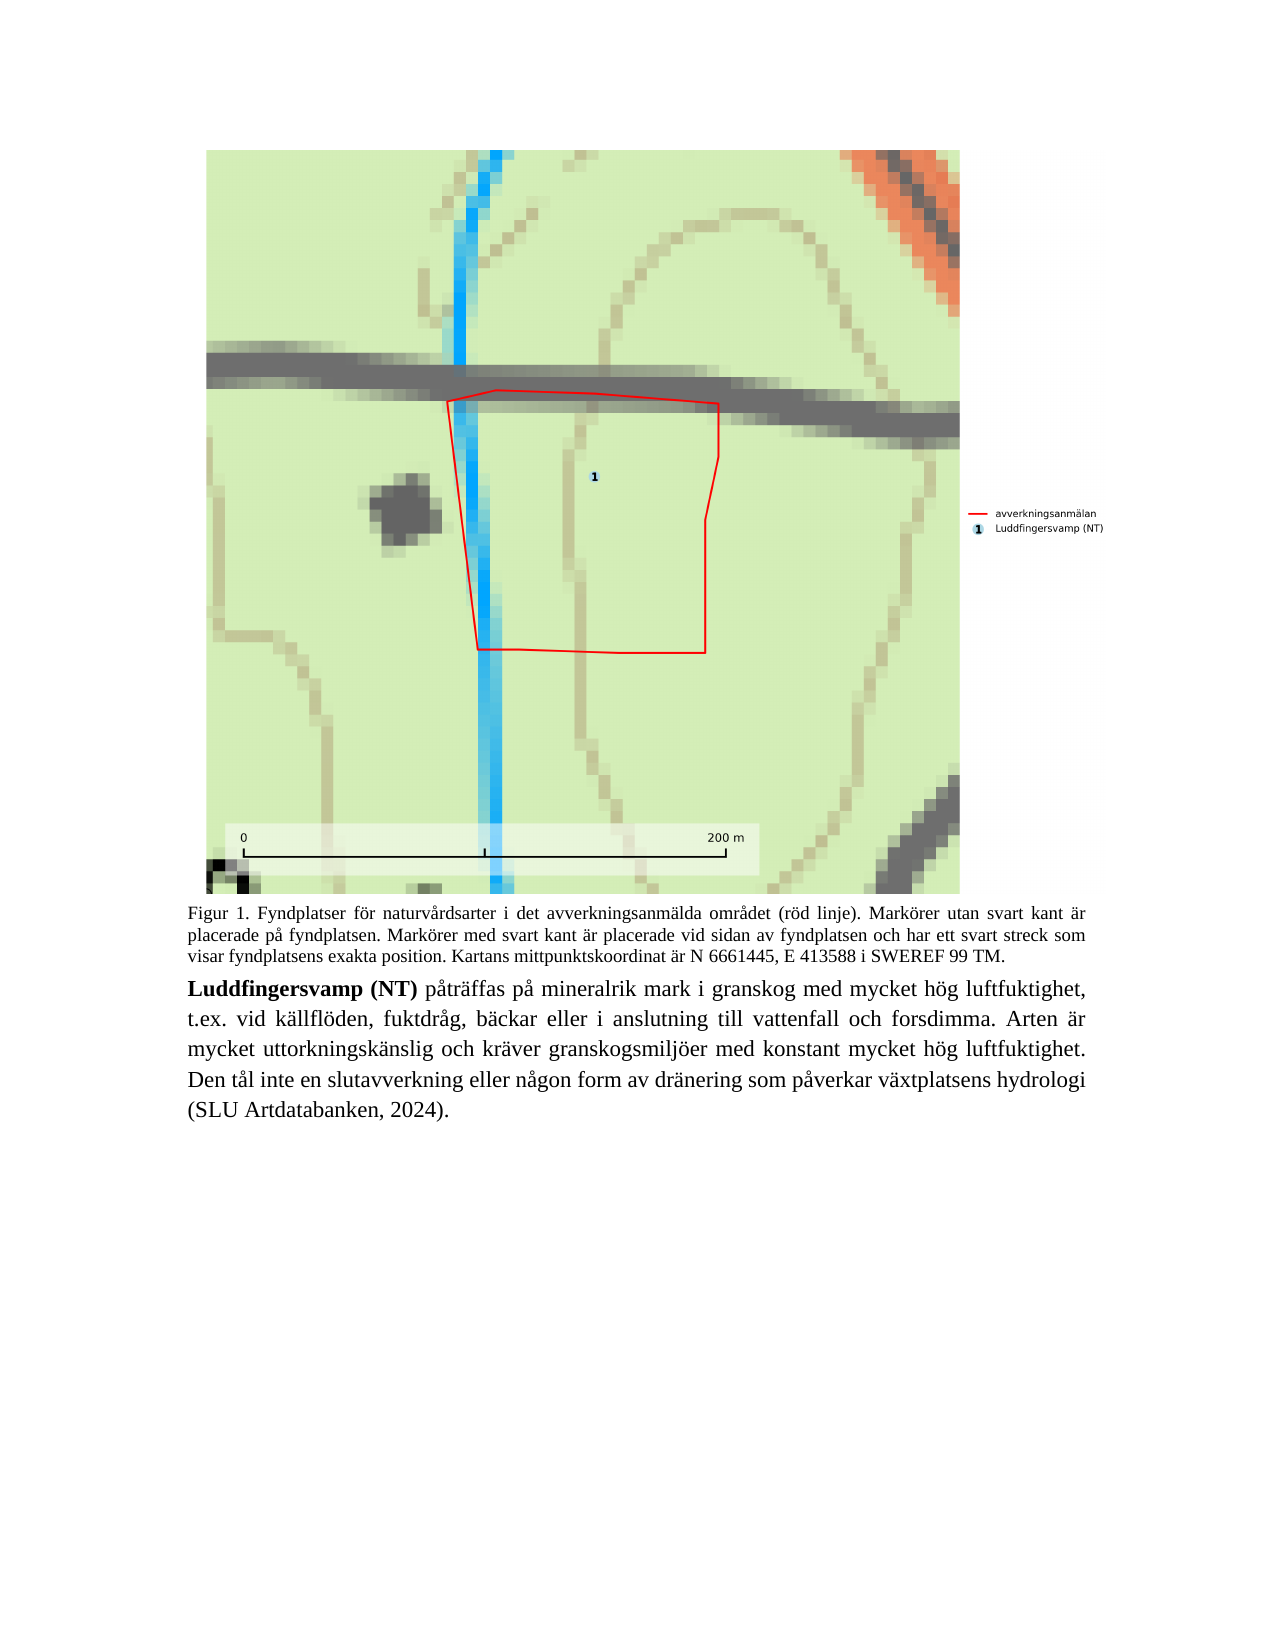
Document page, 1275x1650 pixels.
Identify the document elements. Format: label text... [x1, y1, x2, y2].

picture [206, 150, 1107, 894]
text Figur 1. Fyndplatser för naturvårdsarter i det avverkningsanmälda området (röd linje). Markörer utan svart kant är placerade på fyndplatsen. Markörer med svart kant är placerade vid sidan av fyndplatsen och har ett svart streck som visar fyndplatsens exakta position. Kartans mittpunktskoordinat är N 6661445, E 413588 i SWEREF 99 TM. [187, 902, 1087, 967]
text Luddfingersvamp (NT) påträffas på mineralrik mark i granskog med mycket hög luftfuktighet, t.ex. vid källflöden, fuktdråg, bäckar eller i anslutning till vattenfall och forsdimma. Arten är mycket uttorkningskänslig och kräver granskogsmiljöer med konstant mycket hög luftfuktighet. Den tål inte en slutavverkning eller någon form av dränering som påverkar växtplatsens hydrologi (SLU Artdatabanken, 2024). [187, 975, 1087, 1122]
